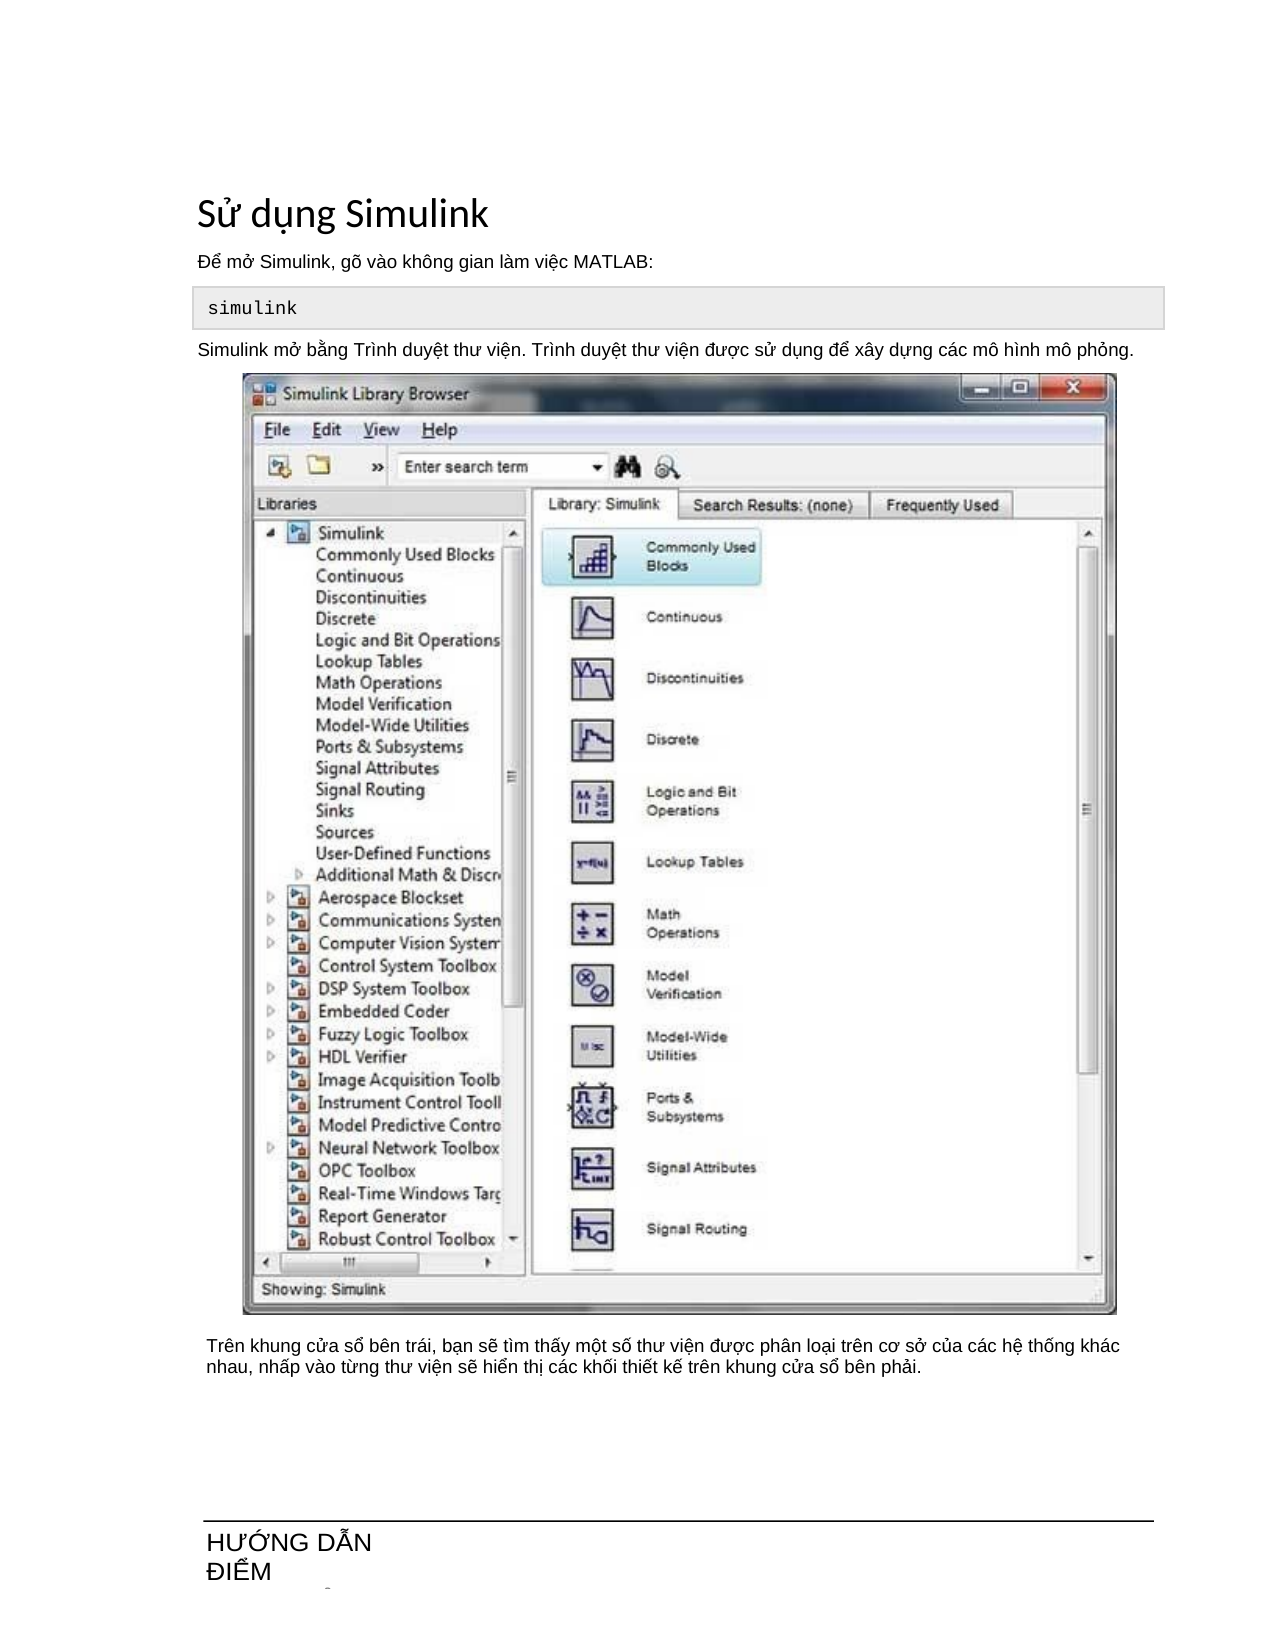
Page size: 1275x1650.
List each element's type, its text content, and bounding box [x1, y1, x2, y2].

text Để mở Simulink, gõ vào không gian làm việc MATLAB: [197, 251, 1275, 272]
text Simulink mở bằng Trình duyệt thư viện. Trình duyệt thư viện được sử dụng để xây dựng các mô hình mô phỏng. [197, 281, 1275, 361]
picture [242, 373, 1117, 1315]
subtitle Sử dụng Simulink [197, 187, 1275, 238]
text Trên khung cửa sổ bên trái, bạn sẽ tìm thấy một số thư viện được phân loại trên cơ sở của các hệ thống khác nhau, nhấp vào từng thư viện sẽ hiển thị các khối thiết kế trên khung cửa sổ bên phải. [206, 1335, 1142, 1378]
